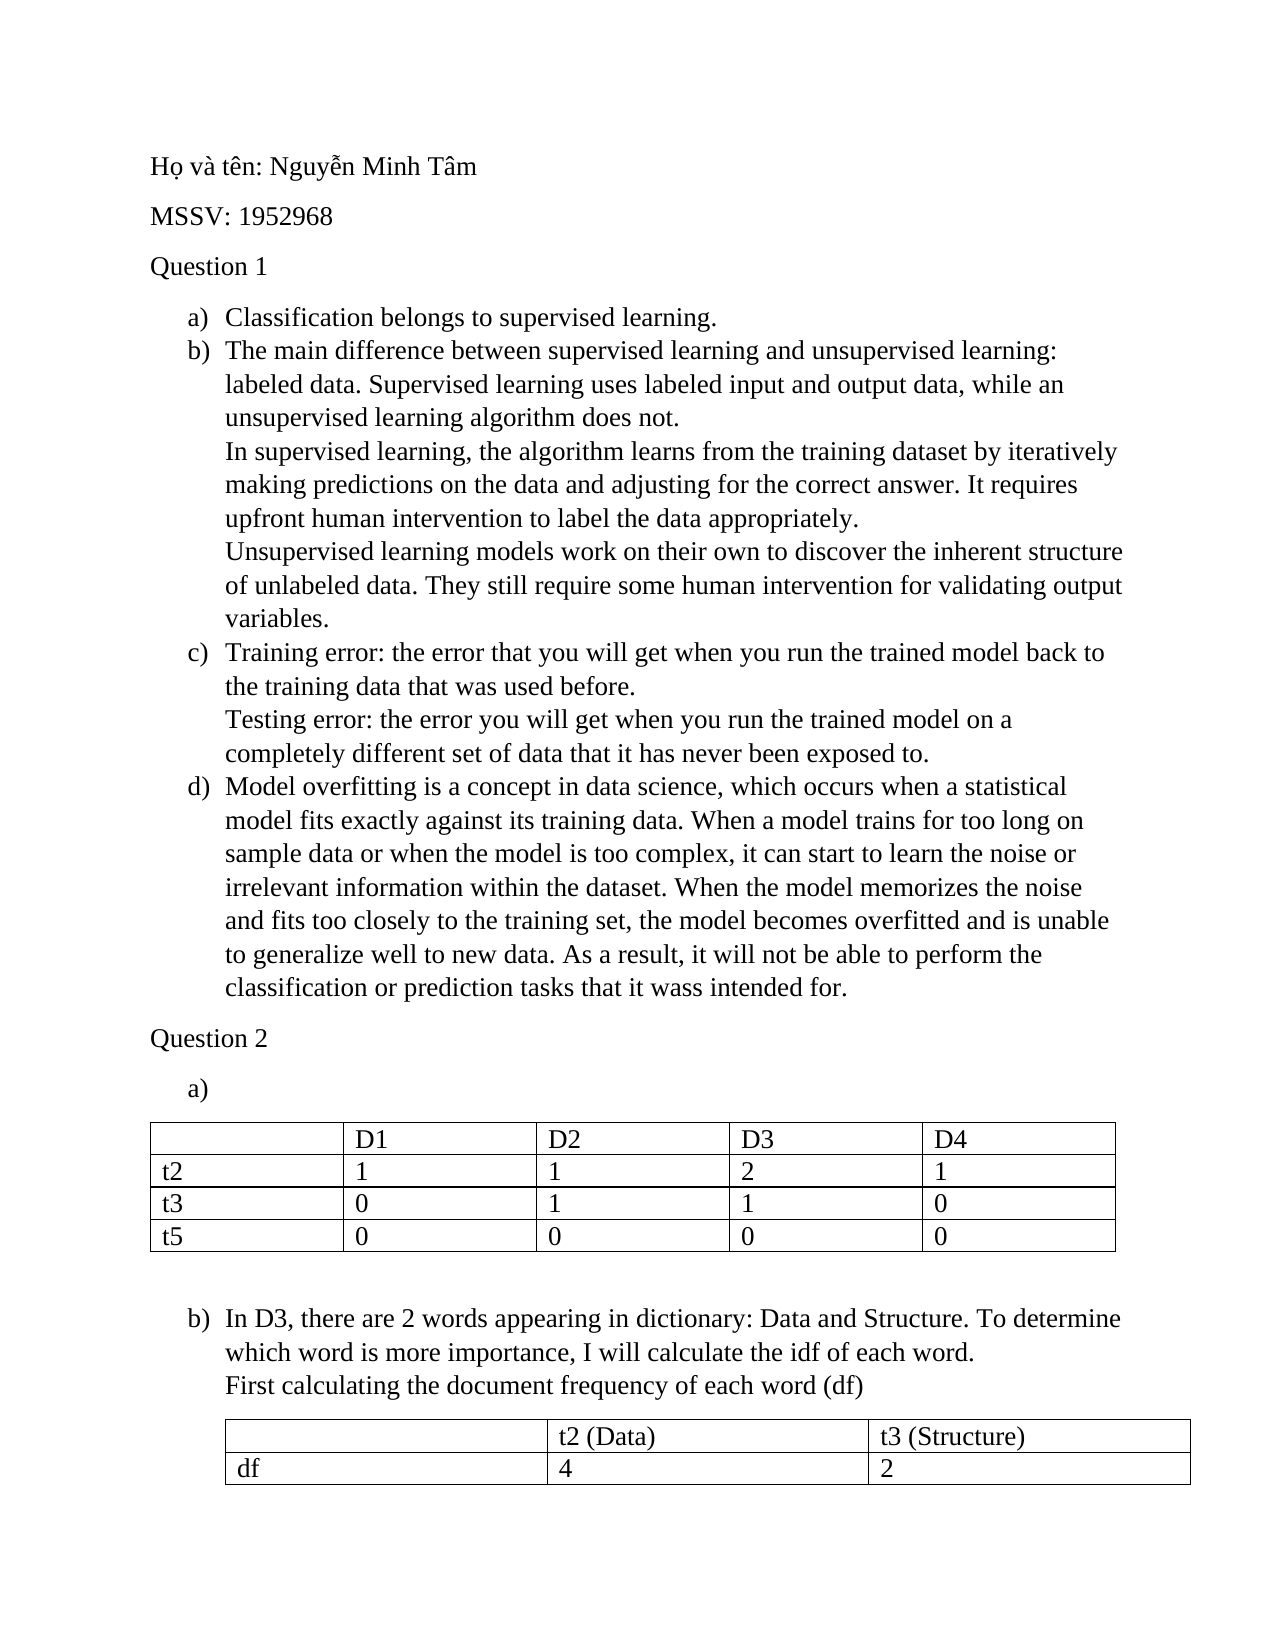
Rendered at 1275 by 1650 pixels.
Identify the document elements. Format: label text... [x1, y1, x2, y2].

table_cell t2 [151, 1155, 343, 1186]
table_cell 2 [869, 1453, 1190, 1484]
table_header [226, 1420, 547, 1452]
text Họ và tên: Nguyễn Minh Tâm [150, 150, 1125, 181]
table_cell 1 [537, 1188, 729, 1219]
table_cell df [226, 1453, 547, 1484]
list Training error: the error that you will get when you run the trained model back to the training data that was used before. [187, 636, 1125, 701]
table_cell 0 [344, 1188, 536, 1219]
table_header D2 [537, 1123, 729, 1154]
list The main difference between supervised learning and unsupervised learning: labeled data. Supervised learning uses labeled input and output data, while an unsupervised learning algorithm does not. [187, 334, 1125, 432]
table_cell 0 [730, 1220, 922, 1251]
table_cell t5 [151, 1220, 343, 1251]
text Question 1 [150, 250, 1125, 282]
list In D3, there are 2 words appearing in dictionary: Data and Structure. To determine which word is more importance, I will calculate the idf of each word. [187, 1302, 1125, 1367]
list In supervised learning, the algorithm learns from the training dataset by iteratively making predictions on the data and adjusting for the correct answer. It requires upfront human intervention to label the data appropriately. [225, 435, 1125, 533]
list Unsupervised learning models work on their own to discover the inherent structure of unlabeled data. They still require some human intervention for validating output variables. [225, 535, 1125, 634]
table_header D4 [923, 1123, 1115, 1154]
table_cell 1 [537, 1155, 729, 1186]
list First calculating the document frequency of each word (df) [225, 1369, 1125, 1400]
table_cell 0 [923, 1188, 1115, 1219]
table_cell 1 [344, 1155, 536, 1186]
table_header D1 [344, 1123, 536, 1154]
text Question 2 [150, 1022, 1125, 1053]
table_header [151, 1123, 343, 1154]
table_cell 4 [548, 1453, 868, 1484]
table_cell t3 [151, 1188, 343, 1219]
list Model overfitting is a concept in data science, which occurs when a statistical model fits exactly against its training data. When a model trains for too long on sample data or when the model is too complex, it can start to learn the noise or irrelevant information within the dataset. When the model memorizes the noise and fits too closely to the training set, the model becomes overfitted and is unable to generalize well to new data. As a result, it will not be able to perform the classification or prediction tasks that it wass intended for. [187, 770, 1125, 1003]
table_cell 0 [344, 1220, 536, 1251]
table_cell 2 [730, 1155, 922, 1186]
list Testing error: the error you will get when you run the trained model on a completely different set of data that it has never been exposed to. [225, 703, 1125, 768]
list Classification belongs to supervised learning. [187, 301, 1125, 332]
table_header t3 (Structure) [869, 1420, 1190, 1452]
table_cell 1 [730, 1188, 922, 1219]
table_header D3 [730, 1123, 922, 1154]
table_cell 1 [923, 1155, 1115, 1186]
table_cell 0 [537, 1220, 729, 1251]
table_cell 0 [923, 1220, 1115, 1251]
text MSSV: 1952968 [150, 200, 1125, 231]
table_header t2 (Data) [548, 1420, 868, 1452]
